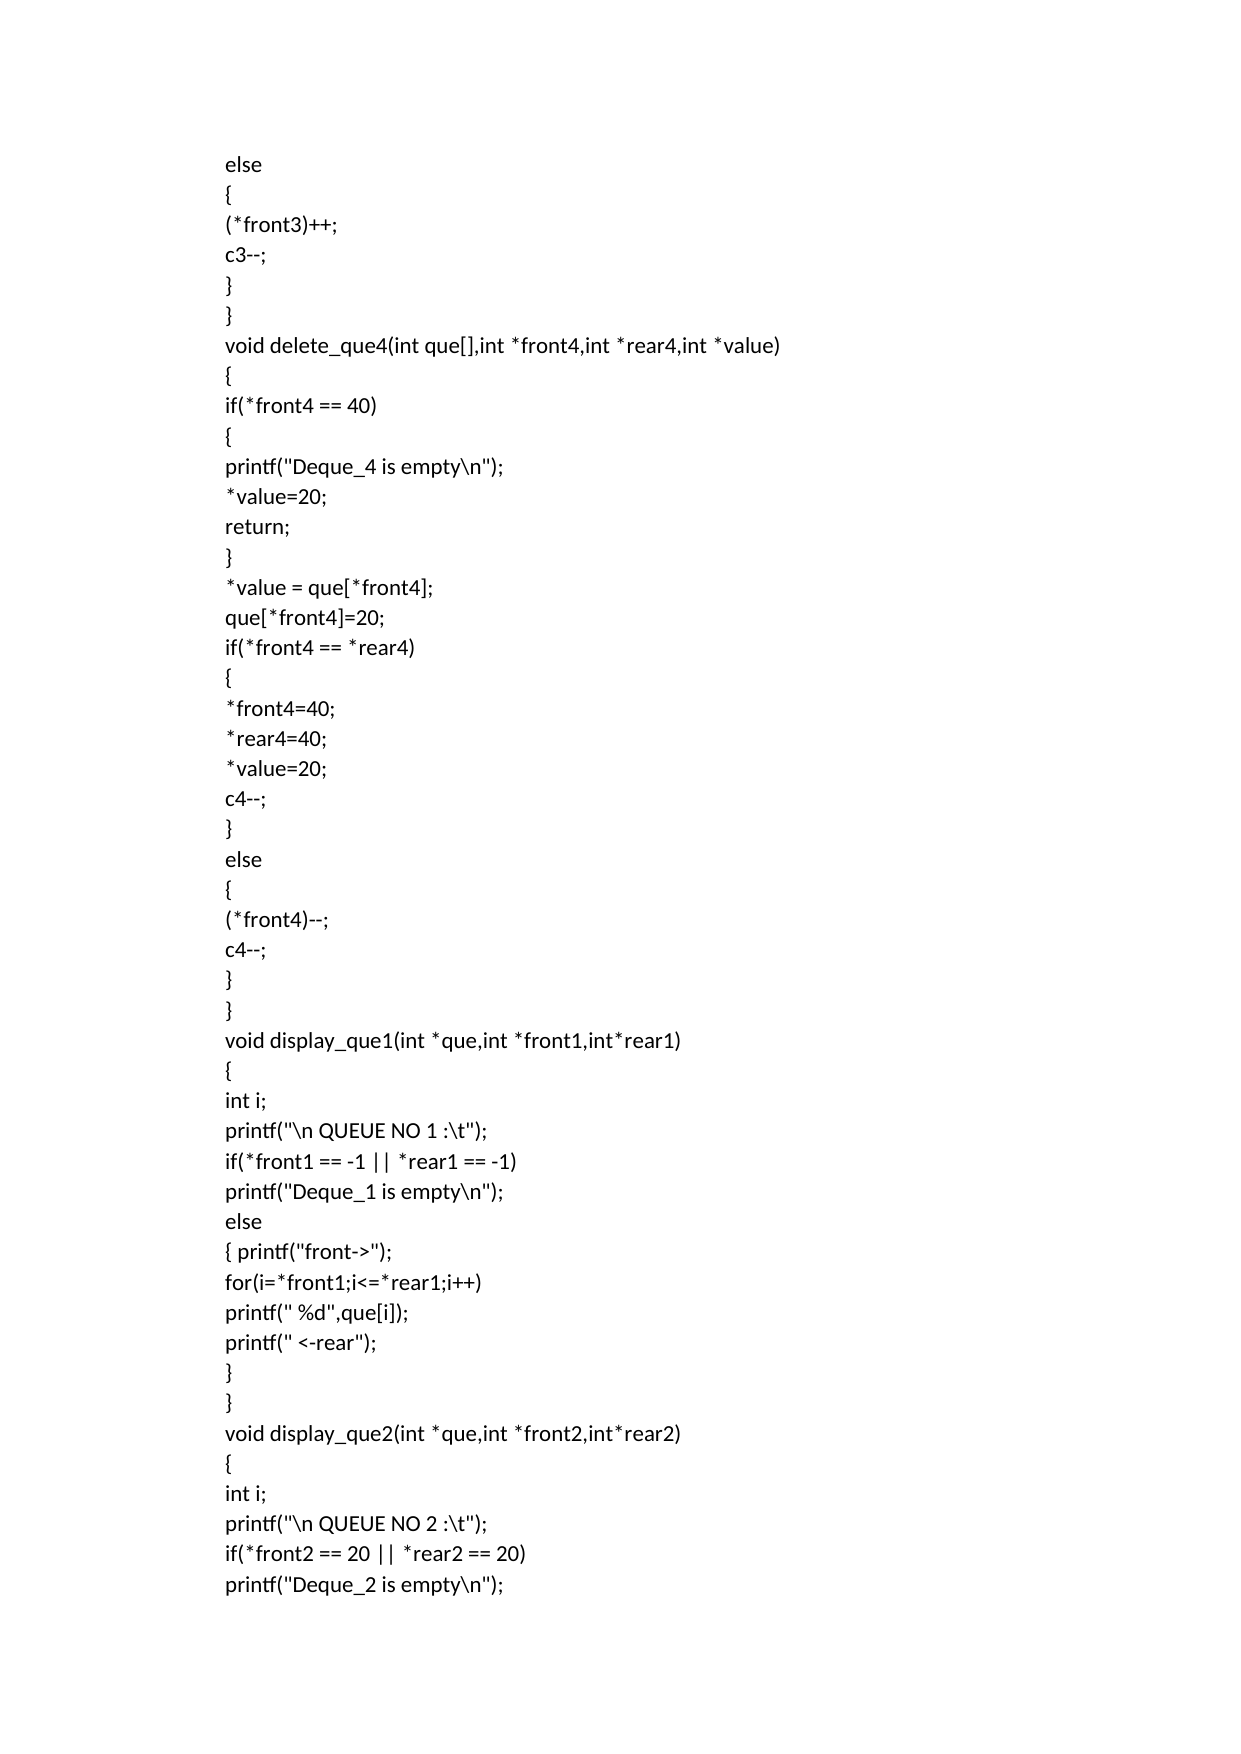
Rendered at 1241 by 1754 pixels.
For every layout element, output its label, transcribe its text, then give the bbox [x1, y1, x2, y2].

list if(*front2 == 20 || *rear2 == 20) [225, 1539, 1090, 1568]
list printf("Deque_1 is empty\n"); [225, 1177, 1090, 1205]
list } [225, 996, 1090, 1024]
list } [225, 1358, 1090, 1386]
list } [225, 301, 1090, 329]
list { [225, 875, 1090, 903]
list { [225, 663, 1090, 692]
list c4--; [225, 784, 1090, 812]
list return; [225, 512, 1090, 541]
list printf(" %d",que[i]); [225, 1298, 1090, 1326]
list void display_que2(int *que,int *front2,int*rear2) [225, 1419, 1090, 1447]
list { [225, 361, 1090, 389]
list (*front4)--; [225, 905, 1090, 933]
list else [225, 1207, 1090, 1235]
list int i; [225, 1479, 1090, 1507]
list void delete_que4(int que[],int *front4,int *rear4,int *value) [225, 331, 1090, 359]
list } [225, 966, 1090, 994]
list void display_que1(int *que,int *front1,int*rear1) [225, 1026, 1090, 1054]
list *value = que[*front4]; [225, 573, 1090, 601]
list c4--; [225, 935, 1090, 963]
list que[*front4]=20; [225, 603, 1090, 631]
list } [225, 543, 1090, 571]
list int i; [225, 1086, 1090, 1114]
list { [225, 422, 1090, 450]
list printf("\n QUEUE NO 1 :\t"); [225, 1117, 1090, 1145]
list printf(" <-rear"); [225, 1328, 1090, 1356]
list *value=20; [225, 754, 1090, 782]
list } [225, 1388, 1090, 1417]
list *value=20; [225, 482, 1090, 510]
list printf("Deque_2 is empty\n"); [225, 1570, 1090, 1598]
list else [225, 150, 1090, 178]
list printf("Deque_4 is empty\n"); [225, 452, 1090, 480]
list if(*front4 == *rear4) [225, 633, 1090, 661]
list { printf("front->"); [225, 1237, 1090, 1266]
list { [225, 180, 1090, 208]
list else [225, 845, 1090, 873]
list } [225, 814, 1090, 843]
list for(i=*front1;i<=*rear1;i++) [225, 1268, 1090, 1296]
list *front4=40; [225, 694, 1090, 722]
list { [225, 1056, 1090, 1084]
list c3--; [225, 241, 1090, 269]
list printf("\n QUEUE NO 2 :\t"); [225, 1509, 1090, 1537]
list if(*front4 == 40) [225, 392, 1090, 420]
list { [225, 1449, 1090, 1477]
list *rear4=40; [225, 724, 1090, 752]
list if(*front1 == -1 || *rear1 == -1) [225, 1147, 1090, 1175]
list } [225, 271, 1090, 299]
list (*front3)++; [225, 210, 1090, 238]
